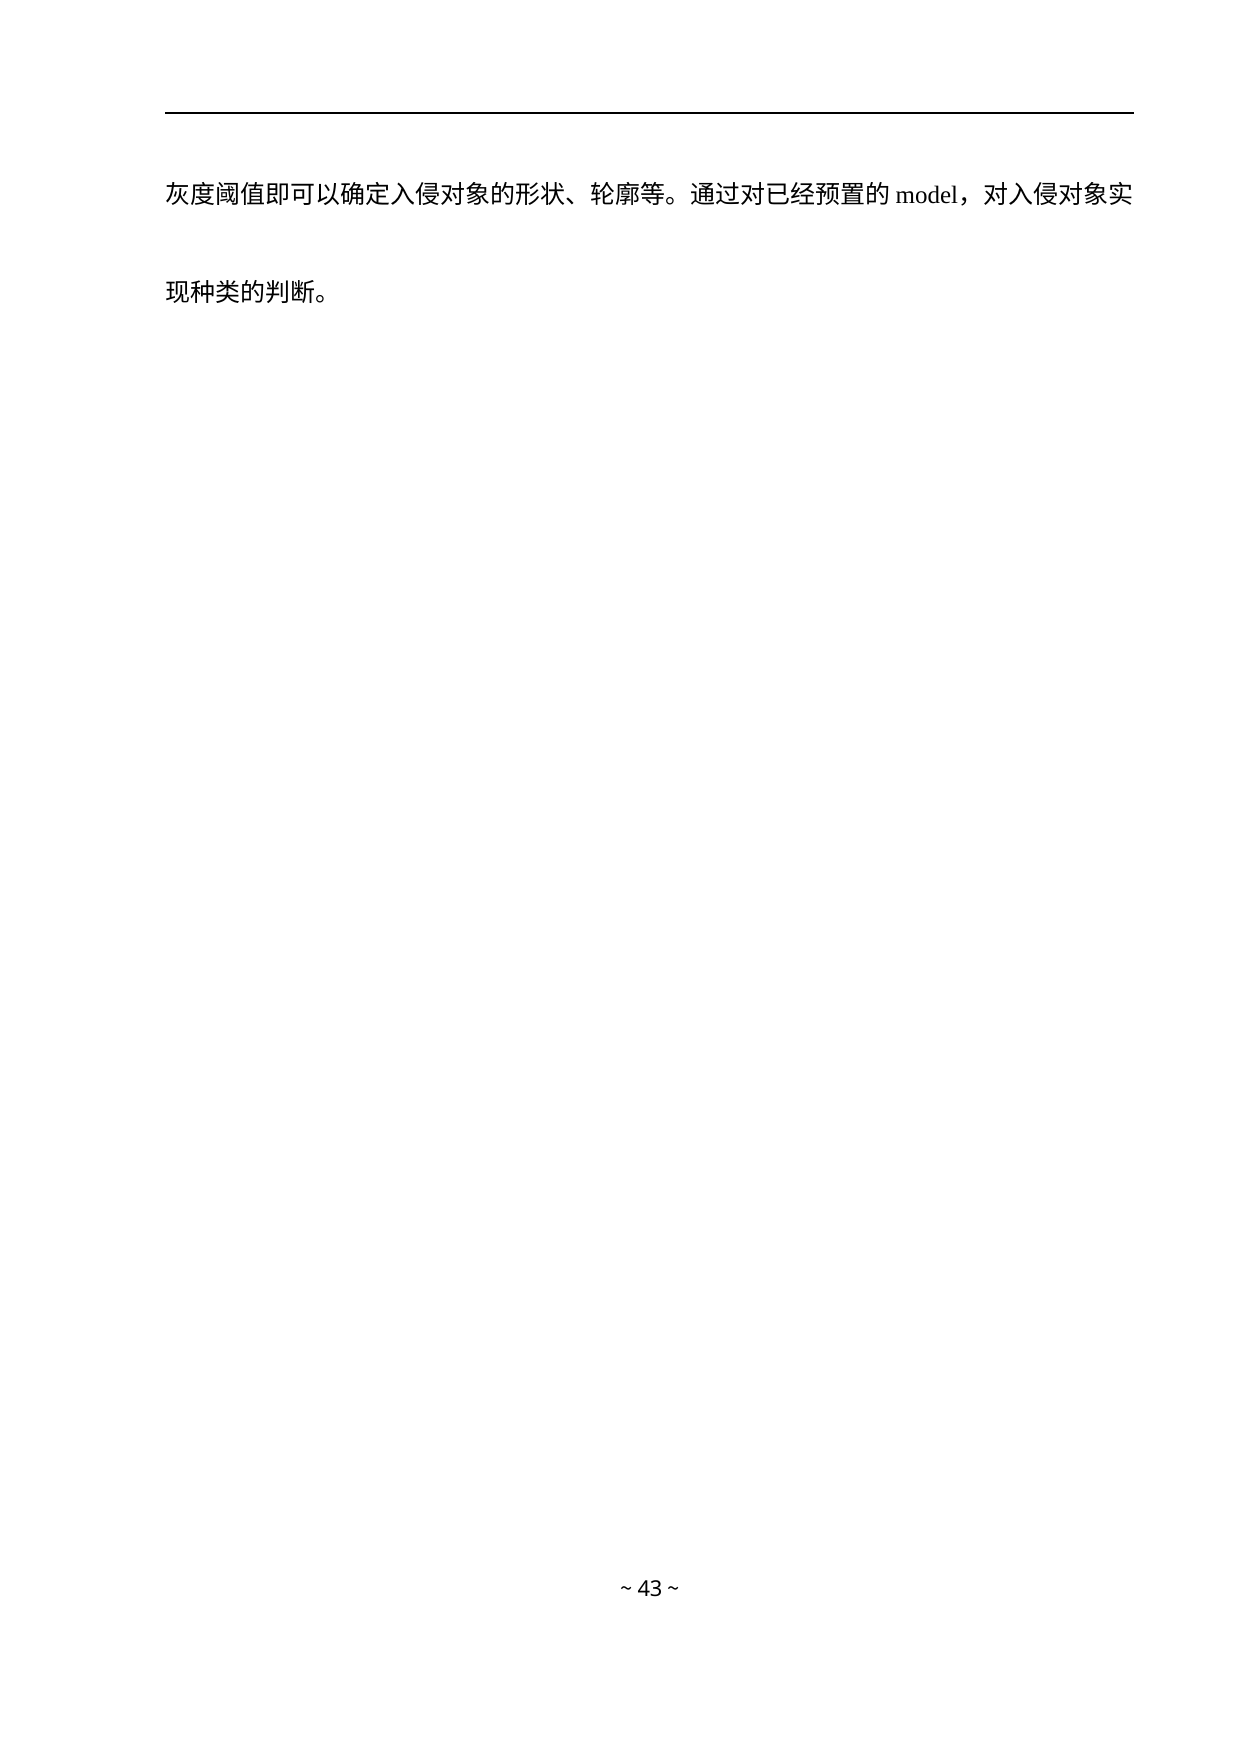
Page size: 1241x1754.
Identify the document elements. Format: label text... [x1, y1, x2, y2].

text 通过接收摄像头收集到的入侵对象的图像信息，使用单片机进行简单的处理，然后将图像信息发回中央端上位机进行下一步处理。收集到的图像信息应当是灰度图，区分灰度阈值即可以确定入侵对象的形状、轮廓等。通过对已经预置的model，对入侵对象实现种类的判断。 [165, 160, 1134, 323]
